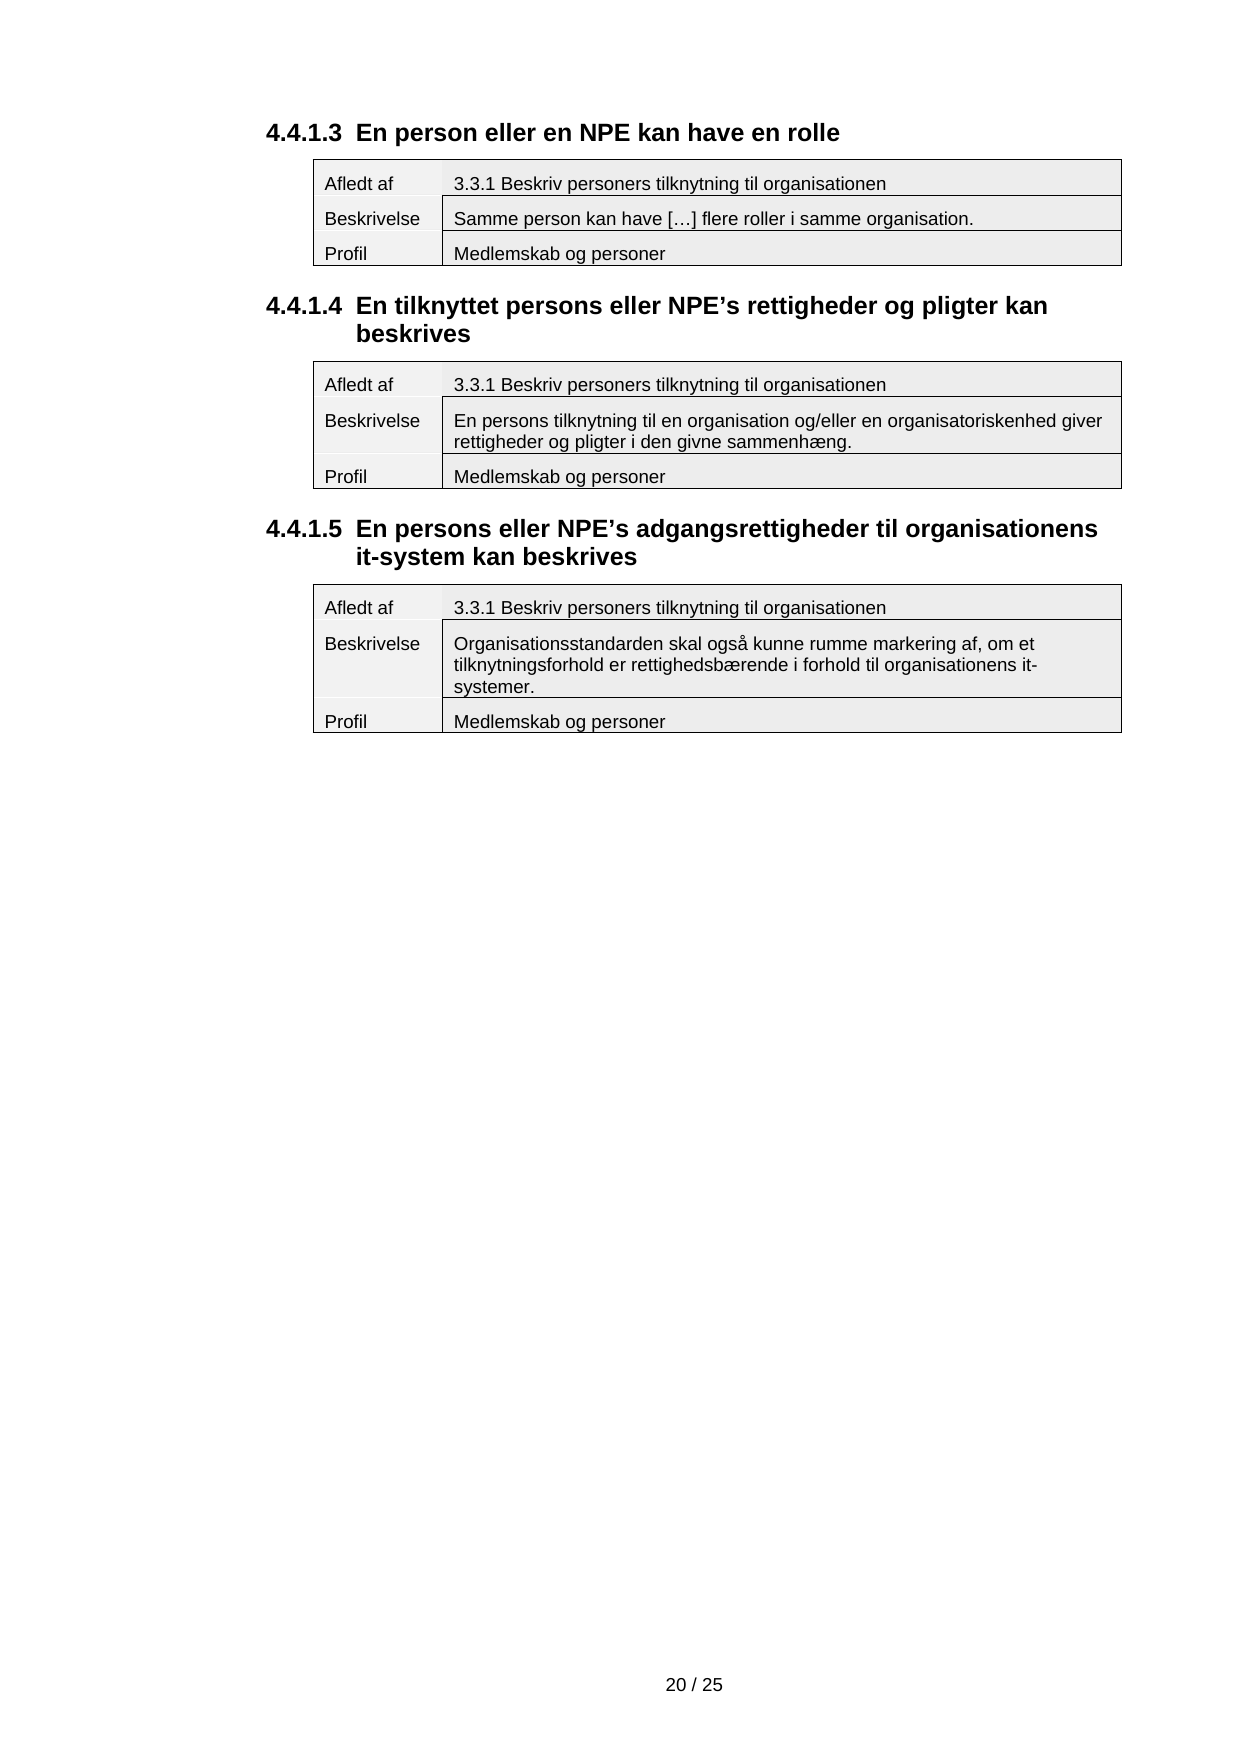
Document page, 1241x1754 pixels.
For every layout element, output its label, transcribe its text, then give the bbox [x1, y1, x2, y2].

subtitle En person eller en NPE kan have en rolle [266, 118, 1122, 147]
table_header 3.3.1 Beskriv personers tilknytning til organisationen [443, 160, 1121, 194]
table_cell Profil [314, 698, 442, 732]
table_cell Beskrivelse [314, 397, 442, 452]
table_header 3.3.1 Beskriv personers tilknytning til organisationen [443, 585, 1121, 619]
table_header Afledt af [314, 160, 442, 194]
table_cell Beskrivelse [314, 196, 442, 229]
table_header 3.3.1 Beskriv personers tilknytning til organisationen [443, 362, 1121, 396]
table_header Afledt af [314, 585, 442, 619]
table_cell Medlemskab og personer [443, 698, 1121, 732]
table_cell Beskrivelse [314, 620, 442, 697]
subtitle En persons eller NPE’s adgangsrettigheder til organisationens it-system kan beskrives [266, 514, 1122, 571]
table_cell Medlemskab og personer [443, 454, 1121, 488]
table_cell Medlemskab og personer [443, 231, 1121, 265]
table_cell Samme person kan have […] flere roller i samme organisation. [443, 196, 1121, 229]
table_cell Organisationsstandarden skal også kunne rumme markering af, om et tilknytningsforhold er rettighedsbærende i forhold til organisationens it-systemer. [443, 620, 1121, 697]
table_cell Profil [314, 231, 442, 265]
table_header Afledt af [314, 362, 442, 396]
table_cell Profil [314, 454, 442, 488]
table_cell En persons tilknytning til en organisation og/eller en organisatoriskenhed giver rettigheder og pligter i den givne sammenhæng. [443, 397, 1121, 452]
subtitle En tilknyttet persons eller NPE’s rettigheder og pligter kan beskrives [266, 291, 1122, 348]
